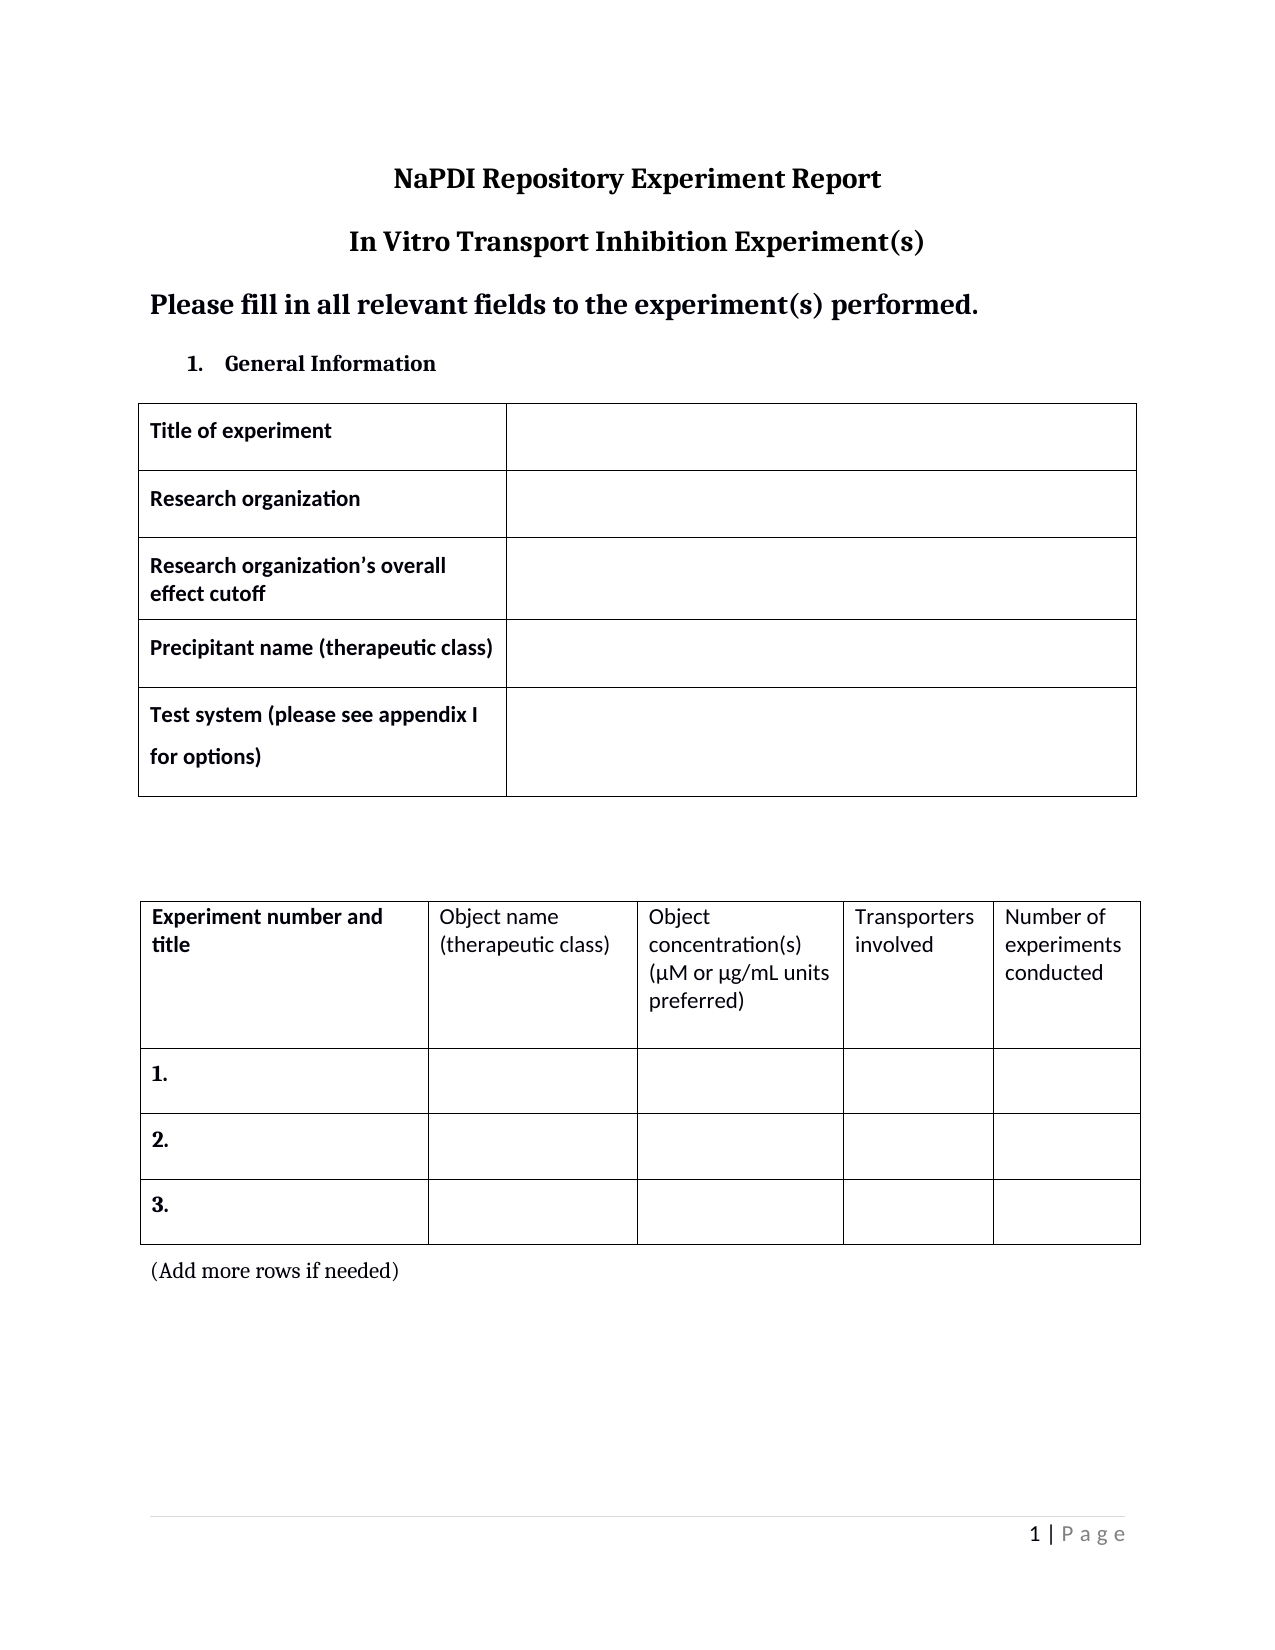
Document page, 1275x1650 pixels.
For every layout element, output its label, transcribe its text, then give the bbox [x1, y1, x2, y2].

table_cell [429, 1049, 637, 1113]
table_cell 1. [141, 1049, 428, 1113]
table_header Experiment number and title [141, 902, 428, 1048]
table_header Object name (therapeutic class) [429, 902, 637, 1048]
table_cell [638, 1180, 843, 1244]
table_cell [994, 1180, 1140, 1244]
table_cell [429, 1180, 637, 1244]
table_header Transporters involved [844, 902, 993, 1048]
list In Vitro Transport Inhibition Experiment(s) [150, 225, 1125, 259]
table_cell [844, 1049, 993, 1113]
table_cell [429, 1114, 637, 1179]
table_cell [507, 688, 1136, 796]
table_cell [638, 1049, 843, 1113]
table_cell [844, 1114, 993, 1179]
table_cell [638, 1114, 843, 1179]
text Please fill in all relevant fields to the experiment(s) performed. [150, 288, 1125, 322]
table_cell 3. [141, 1180, 428, 1244]
table_header [507, 404, 1136, 470]
table_cell [994, 1049, 1140, 1113]
table_cell Research organization [139, 471, 506, 537]
table_cell 2. [141, 1114, 428, 1179]
table_header Number of experiments conducted [994, 902, 1140, 1048]
table_header Title of experiment [139, 404, 506, 470]
table_cell [507, 620, 1136, 687]
list General Information [187, 351, 1125, 377]
table_cell Precipitant name (therapeutic class) [139, 620, 506, 687]
table_cell [507, 538, 1136, 619]
list (Add more rows if needed) [150, 1258, 1125, 1284]
table_cell Test system (please see appendix I for options) [139, 688, 506, 796]
text NaPDI Repository Experiment Report [150, 162, 1125, 196]
table_cell [844, 1180, 993, 1244]
table_cell [994, 1114, 1140, 1179]
table_cell [507, 471, 1136, 537]
table_cell Research organization’s overall effect cutoff [139, 538, 506, 619]
table_header Object concentration(s) (µM or µg/mL units preferred) [638, 902, 843, 1048]
